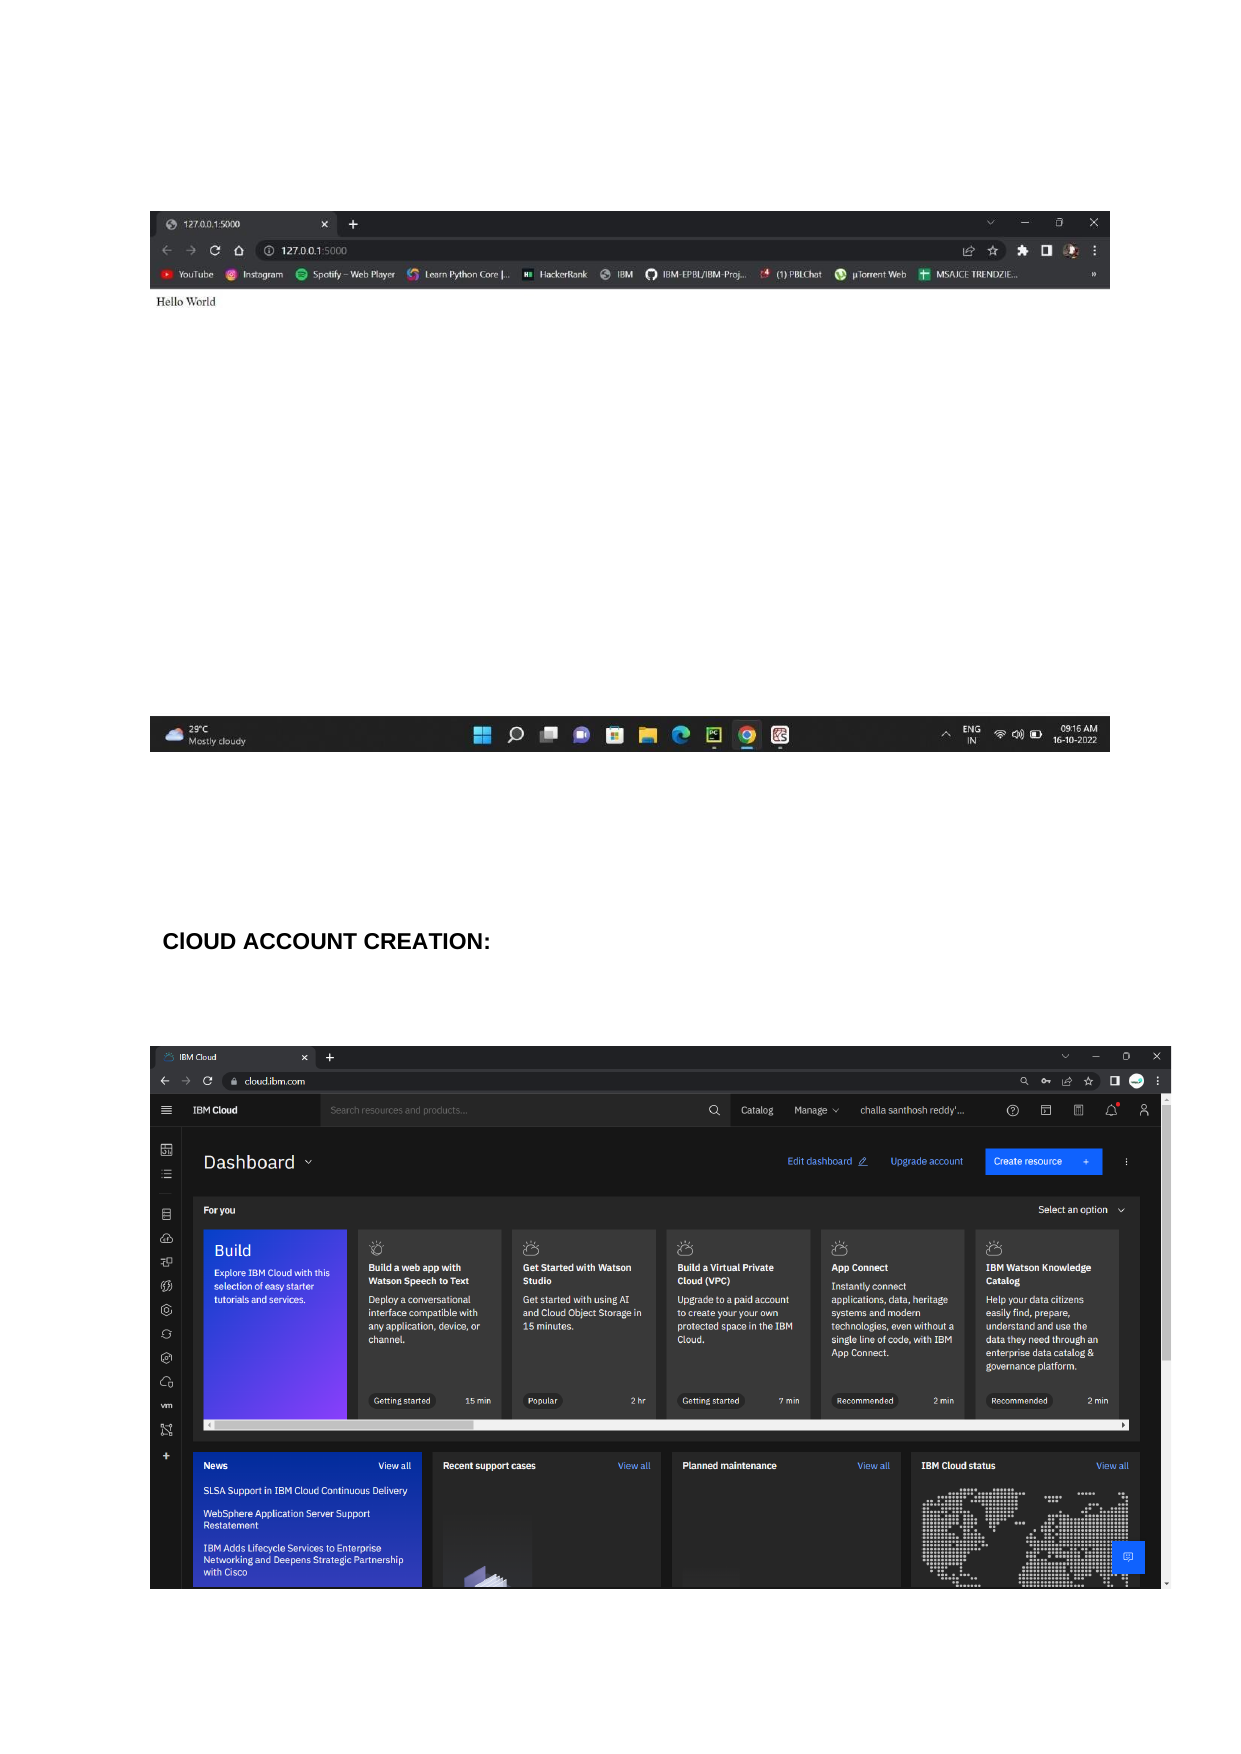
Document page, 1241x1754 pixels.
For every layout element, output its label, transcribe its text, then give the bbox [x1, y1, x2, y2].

picture [150, 1046, 1172, 1589]
text ClOUD ACCOUNT CREATION: [162, 928, 1090, 954]
picture [150, 211, 1110, 752]
